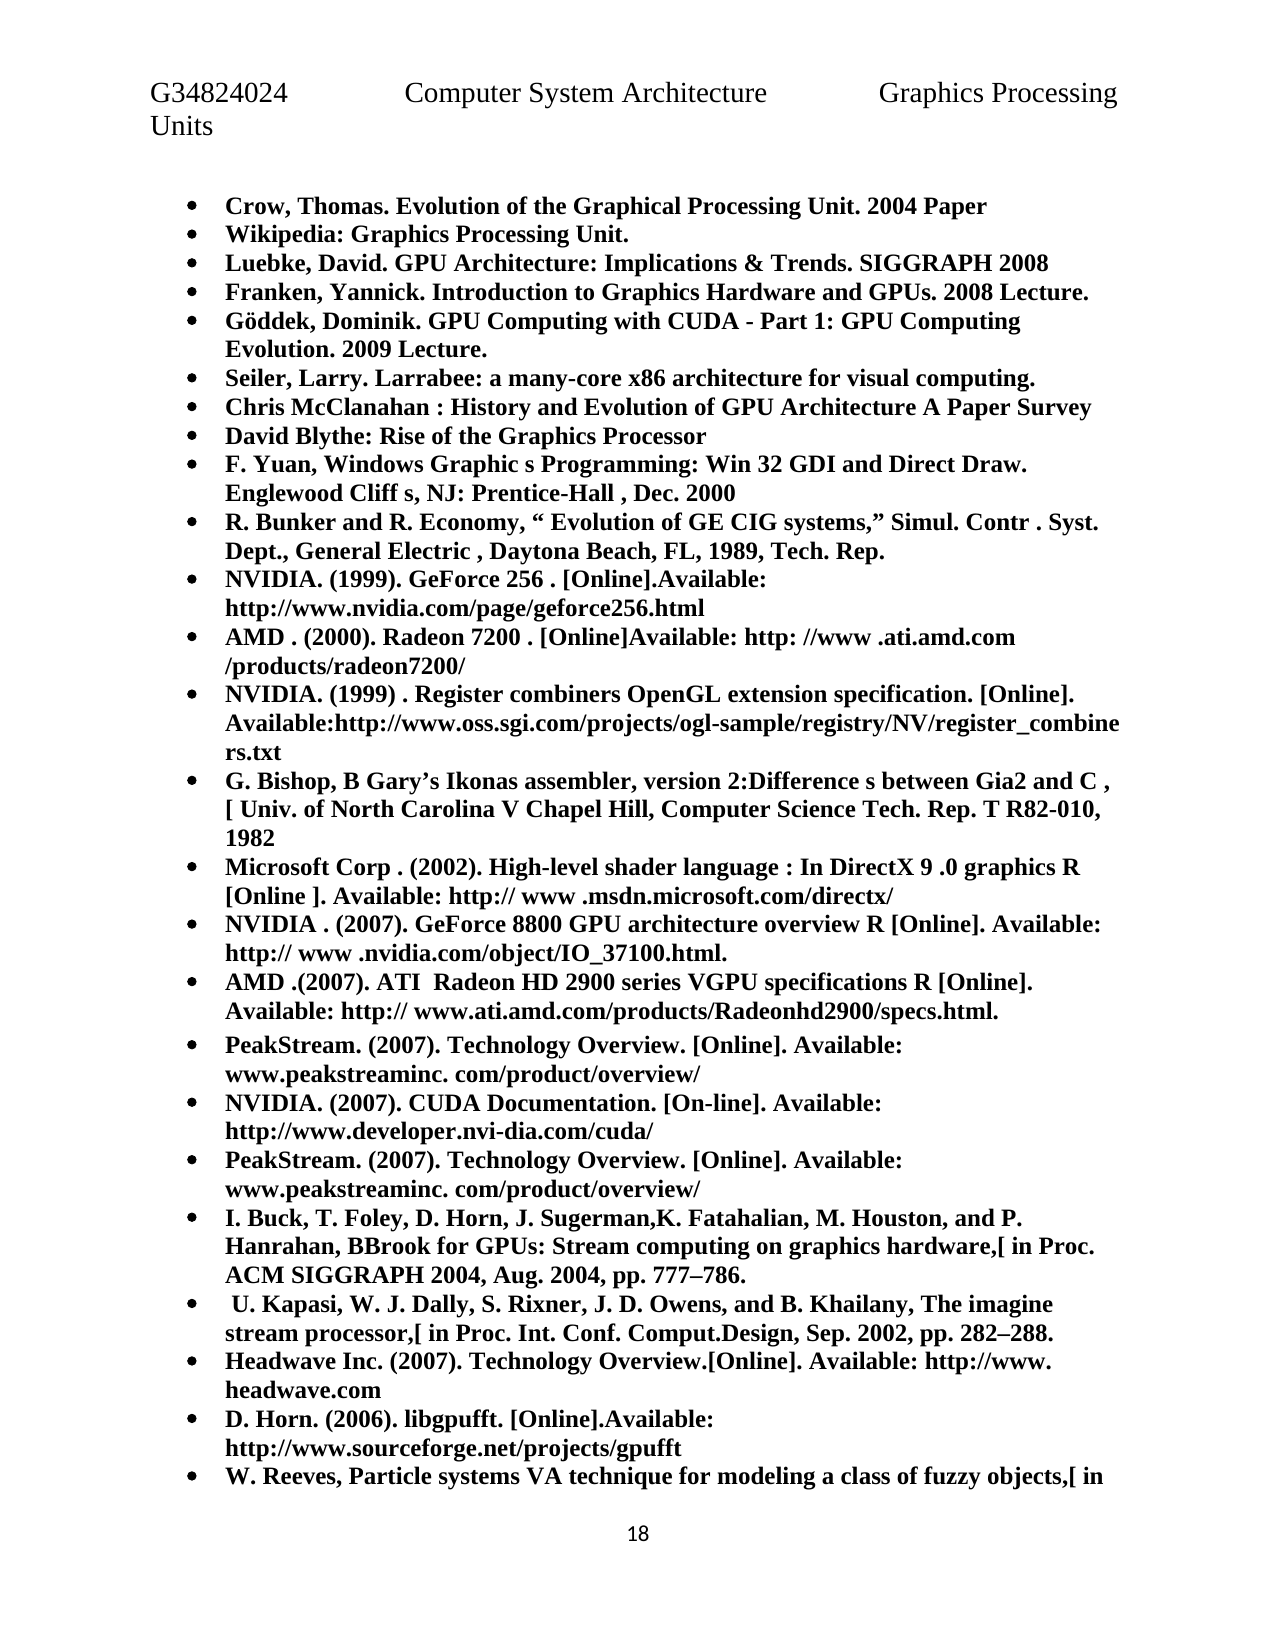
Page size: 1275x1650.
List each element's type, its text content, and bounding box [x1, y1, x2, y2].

list NVIDIA. (1999) . Register combiners OpenGL extension specification. [Online]. Available:http://www.oss.sgi.com/projects/ogl-sample/registry/NV/register_combiners.txt [187, 679, 1125, 766]
list Wikipedia: Graphics Processing Unit. [187, 219, 1125, 248]
list NVIDIA. (1999). GeForce 256 . [Online].Available: http://www.nvidia.com/page/geforce256.html [187, 564, 1125, 622]
list R. Bunker and R. Economy, “ Evolution of GE CIG systems,” Simul. Contr . Syst. Dept., General Electric , Daytona Beach, FL, 1989, Tech. Rep. [187, 507, 1125, 564]
list Franken, Yannick. Introduction to Graphics Hardware and GPUs. 2008 Lecture. [187, 277, 1125, 306]
list F. Yuan, Windows Graphic s Programming: Win 32 GDI and Direct Draw. Englewood Cliff s, NJ: Prentice-Hall , Dec. 2000 [187, 449, 1125, 507]
list NVIDIA. (2007). CUDA Documentation. [On-line]. Available: http://www.developer.nvi-dia.com/cuda/ [187, 1088, 1125, 1145]
list http:// www .nvidia.com/object/IO_37100.html. [225, 938, 1125, 967]
list PeakStream. (2007). Technology Overview. [Online]. Available: www.peakstreaminc. com/product/overview/ [187, 1145, 1125, 1203]
list D. Horn. (2006). libgpufft. [Online].Available: http://www.sourceforge.net/projects/gpufft [187, 1404, 1125, 1461]
list I. Buck, T. Foley, D. Horn, J. Sugerman,K. Fatahalian, M. Houston, and P. Hanrahan, BBrook for GPUs: Stream computing on graphics hardware,[ in Proc. ACM SIGGRAPH 2004, Aug. 2004, pp. 777–786. [187, 1203, 1125, 1289]
list Göddek, Dominik. GPU Computing with CUDA - Part 1: GPU Computing Evolution. 2009 Lecture. [187, 306, 1125, 363]
list PeakStream. (2007). Technology Overview. [Online]. Available: www.peakstreaminc. com/product/overview/ [187, 1030, 1125, 1088]
list U. Kapasi, W. J. Dally, S. Rixner, J. D. Owens, and B. Khailany, The imagine stream processor,[ in Proc. Int. Conf. Comput.Design, Sep. 2002, pp. 282–288. [187, 1289, 1125, 1346]
list David Blythe: Rise of the Graphics Processor [187, 421, 1125, 449]
list headwave.com [225, 1375, 1125, 1404]
list W. Reeves, Particle systems VA technique for modeling a class of fuzzy objects,[ in [187, 1461, 1125, 1490]
list Seiler, Larry. Larrabee: a many-core x86 architecture for visual computing. [187, 363, 1125, 392]
list AMD . (2000). Radeon 7200 . [Online]Available: http: //www .ati.amd.com /products/radeon7200/ [187, 622, 1125, 679]
list AMD .(2007). ATI Radeon HD 2900 series VGPU specifications R [Online]. Available: http:// www.ati.amd.com/products/Radeonhd2900/specs.html. [187, 967, 1125, 1024]
list NVIDIA . (2007). GeForce 8800 GPU architecture overview R [Online]. Available: [187, 909, 1125, 938]
list G. Bishop, B Gary’s Ikonas assembler, version 2:Difference s between Gia2 and C ,[ Univ. of North Carolina V Chapel Hill, Computer Science Tech. Rep. T R82-010, 1982 [187, 766, 1125, 852]
list Headwave Inc. (2007). Technology Overview.[Online]. Available: http://www. [187, 1346, 1125, 1375]
list Microsoft Corp . (2002). High-level shader language : In DirectX 9 .0 graphics R [Online ]. Available: http:// www .msdn.microsoft.com/directx/ [187, 852, 1125, 909]
list Chris McClanahan : History and Evolution of GPU Architecture A Paper Survey [187, 392, 1125, 421]
list Crow, Thomas. Evolution of the Graphical Processing Unit. 2004 Paper [187, 191, 1125, 219]
list Luebke, David. GPU Architecture: Implications & Trends. SIGGRAPH 2008 [187, 248, 1125, 277]
